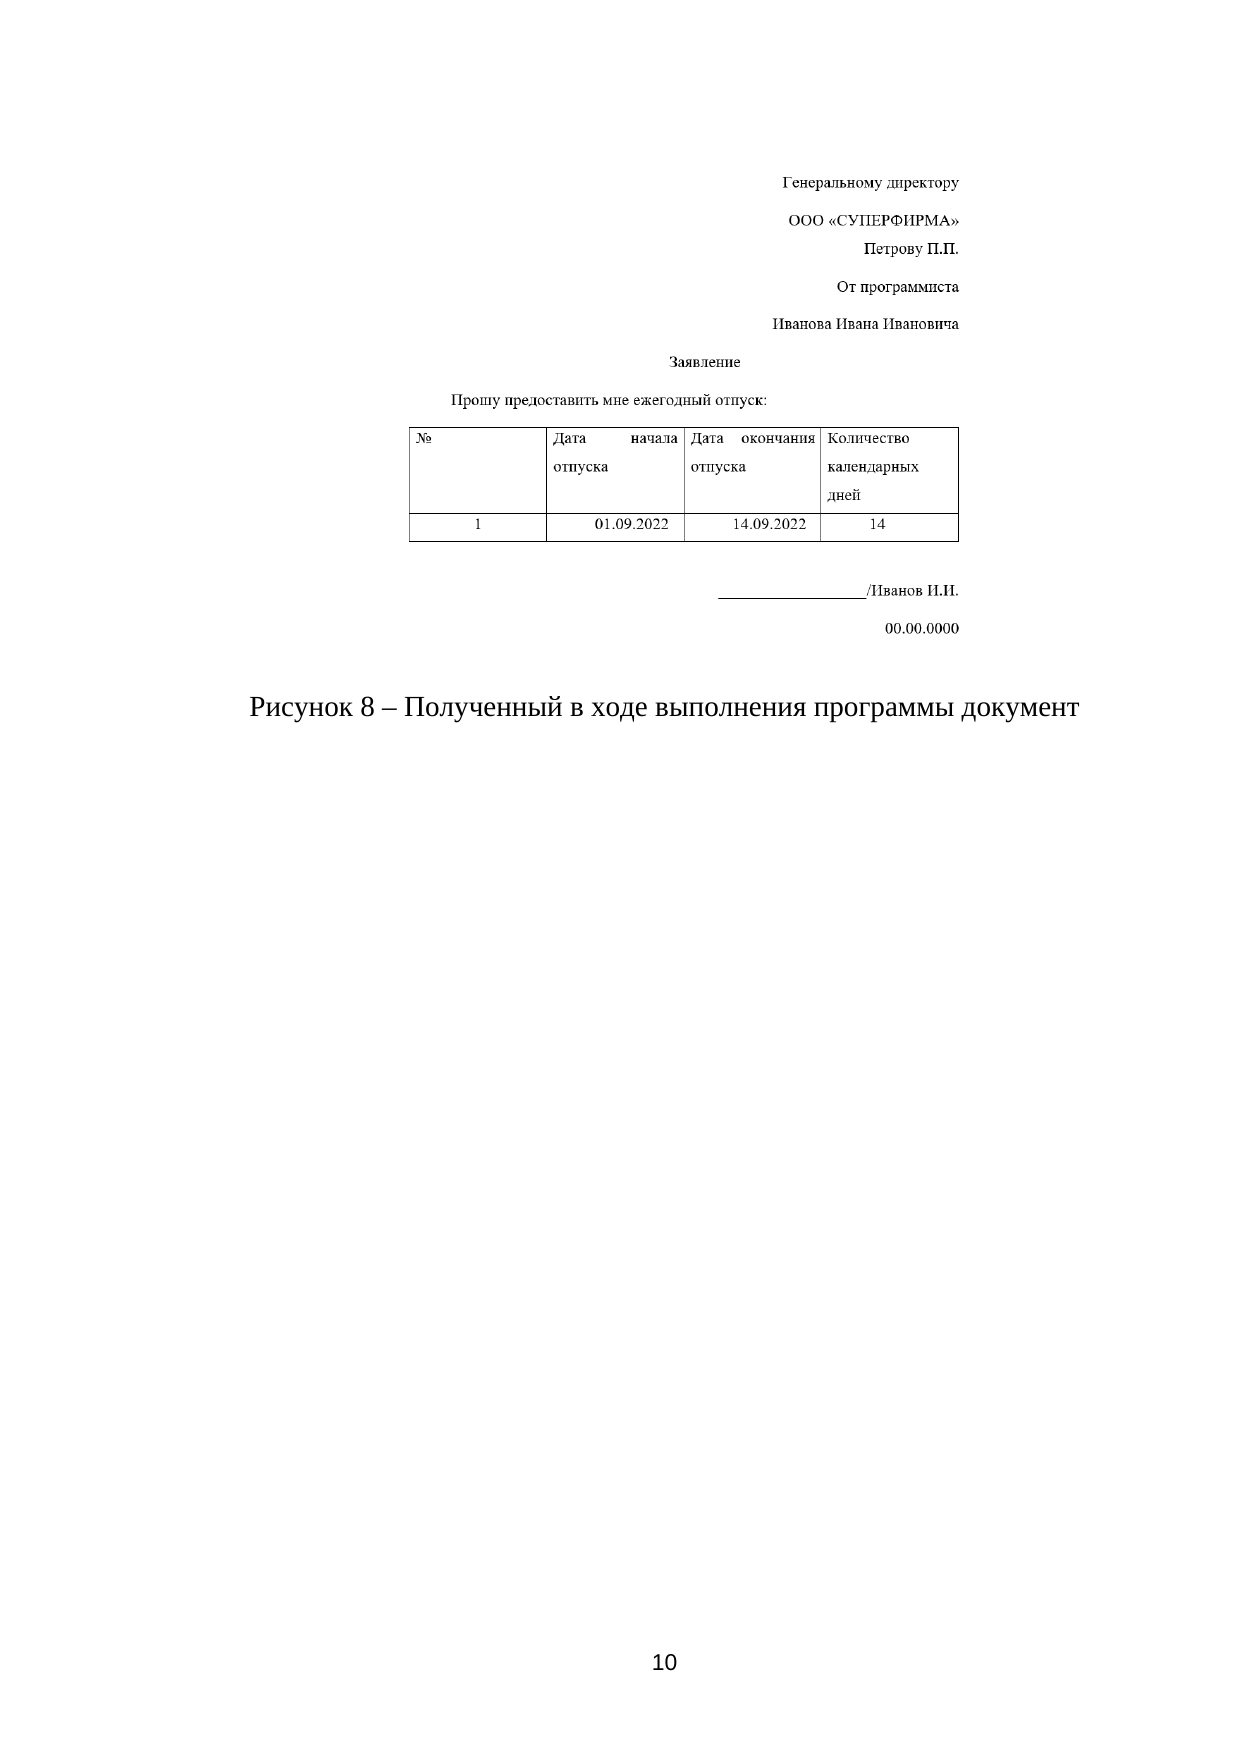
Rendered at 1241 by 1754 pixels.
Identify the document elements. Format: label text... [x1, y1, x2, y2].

picture [346, 118, 983, 686]
text Рисунок 8 – Полученный в ходе выполнения программы документ [177, 689, 1152, 723]
